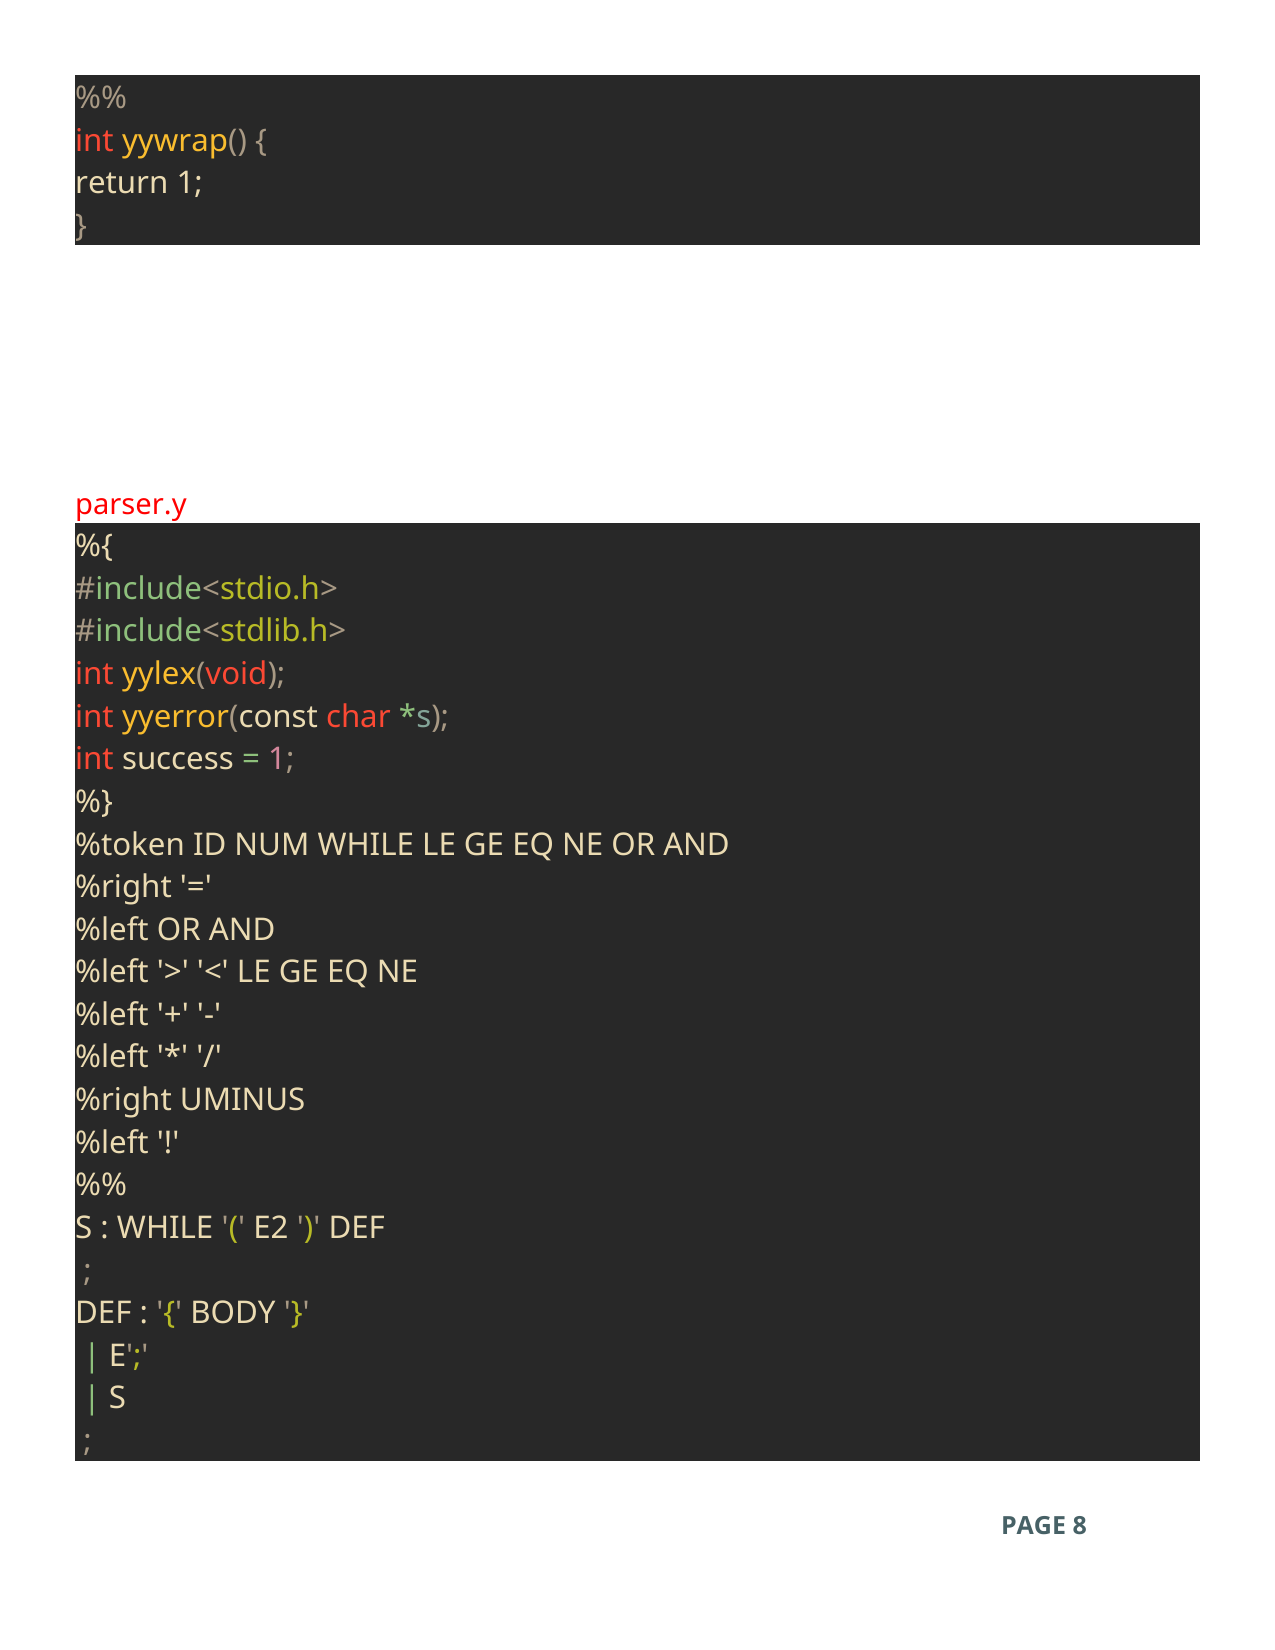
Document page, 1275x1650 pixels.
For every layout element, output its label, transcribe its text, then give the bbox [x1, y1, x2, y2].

text %left '!' [75, 1120, 1200, 1162]
text DEF : '{' BODY '}' [75, 1290, 1200, 1333]
text int yylex(void); [75, 651, 1200, 694]
text ; [75, 1418, 1200, 1461]
text #include<stdlib.h> [75, 608, 1200, 651]
text return 1; [75, 160, 1200, 203]
text %{ [75, 523, 1200, 566]
text int yywrap() { [75, 118, 1200, 160]
text %% [75, 75, 1200, 118]
text } [75, 203, 1200, 245]
text %% [75, 1162, 1200, 1205]
text %left '+' '-' [75, 992, 1200, 1034]
text %token ID NUM WHILE LE GE EQ NE OR AND [75, 821, 1200, 864]
text ; [75, 1247, 1200, 1290]
text int success = 1; [75, 736, 1200, 779]
text int yyerror(const char *s); [75, 694, 1200, 736]
text %left '>' '<' LE GE EQ NE [75, 949, 1200, 992]
text #include<stdio.h> [75, 566, 1200, 608]
text parser.y [75, 483, 1200, 523]
text | S [75, 1375, 1200, 1418]
text %right UMINUS [75, 1077, 1200, 1120]
text %left OR AND [75, 907, 1200, 949]
text | E';' [75, 1333, 1200, 1375]
text %left '*' '/' [75, 1034, 1200, 1077]
text %} [75, 779, 1200, 821]
text %right '=' [75, 864, 1200, 907]
text S : WHILE '(' E2 ')' DEF [75, 1205, 1200, 1247]
